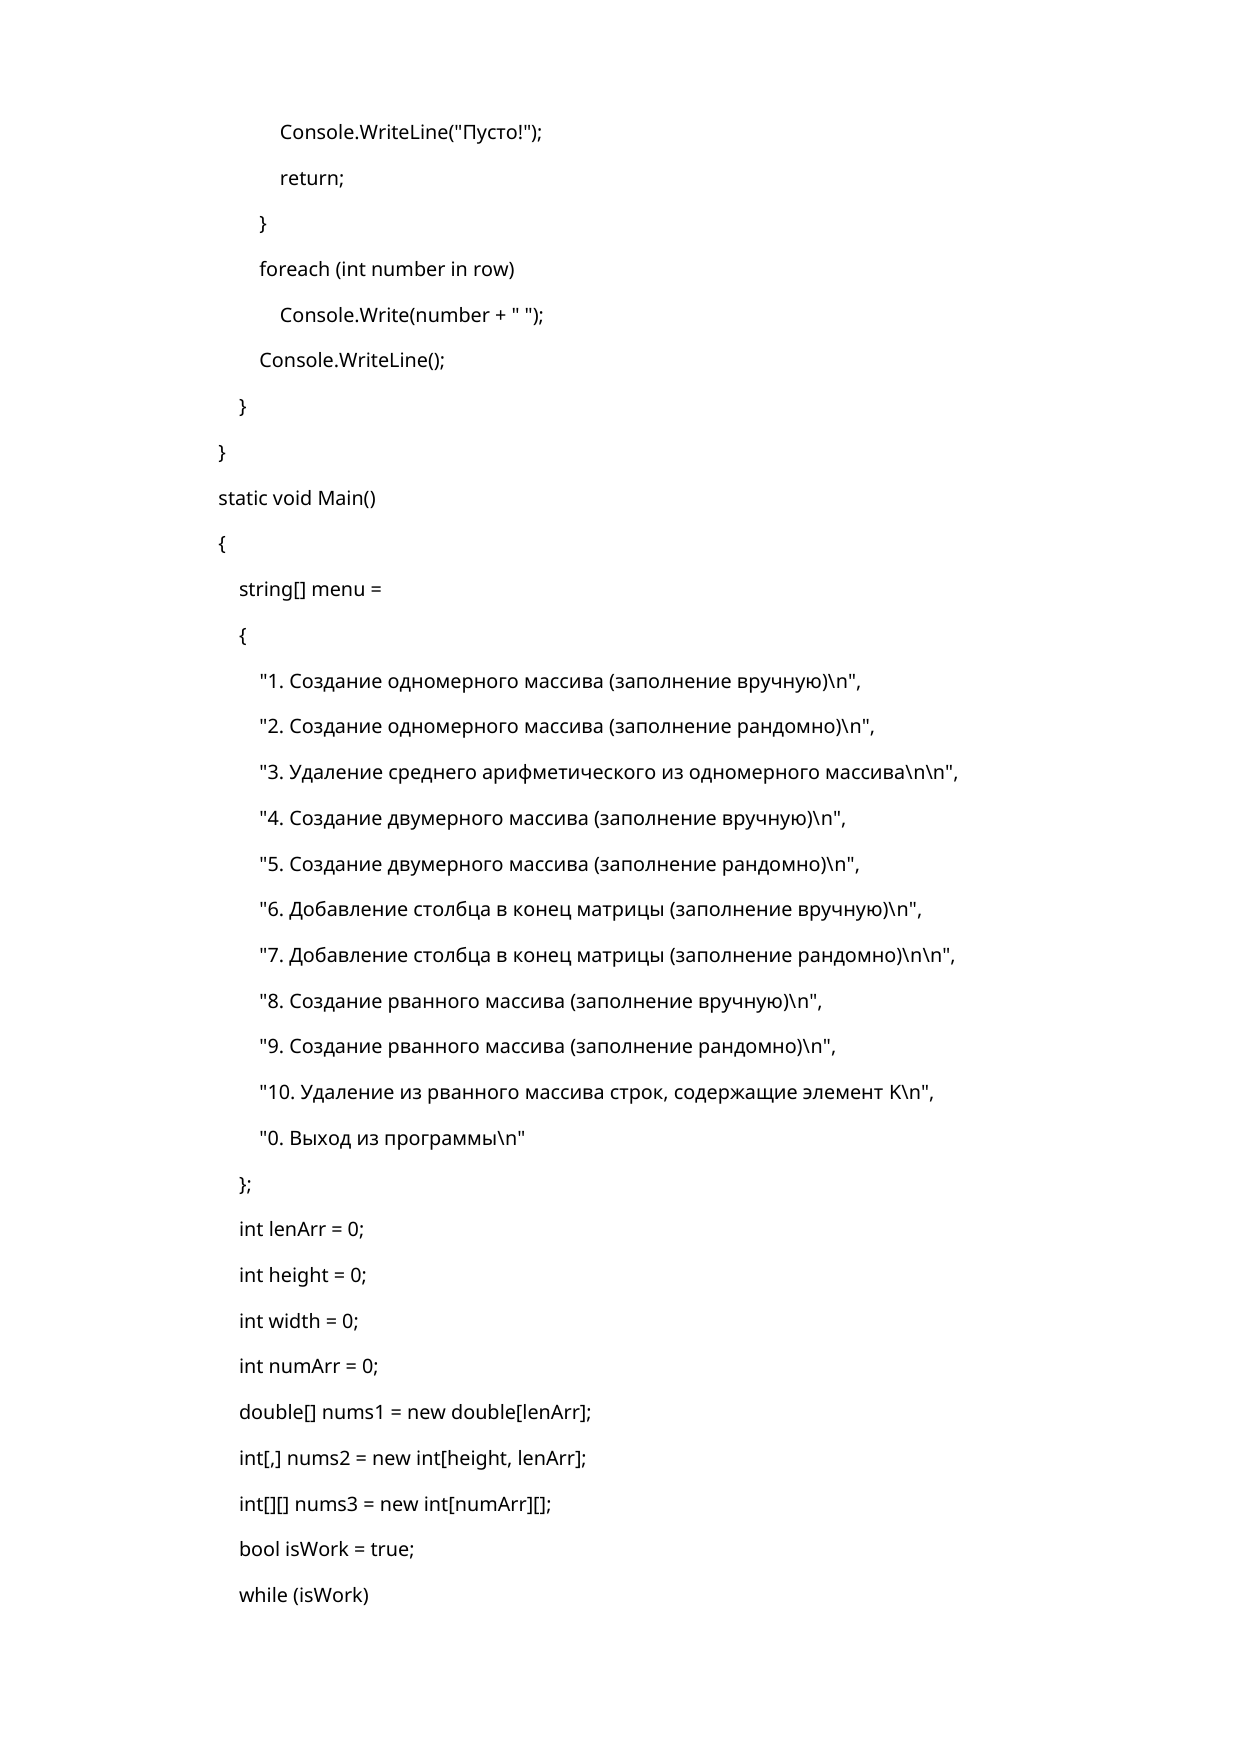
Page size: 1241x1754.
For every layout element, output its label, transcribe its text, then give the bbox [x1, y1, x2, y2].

text { [177, 530, 1152, 557]
text int width = 0; [177, 1307, 1152, 1334]
text string[] menu = [177, 575, 1152, 602]
text foreach (int number in row) [177, 255, 1152, 282]
text static void Main() [177, 484, 1152, 511]
text "2. Создание одномерного массива (заполнение рандомно)\n", [177, 713, 1152, 739]
text int[,] nums2 = new int[height, lenArr]; [177, 1444, 1152, 1471]
text "5. Создание двумерного массива (заполнение рандомно)\n", [177, 850, 1152, 877]
text "4. Создание двумерного массива (заполнение вручную)\n", [177, 804, 1152, 831]
text "9. Создание рванного массива (заполнение рандомно)\n", [177, 1033, 1152, 1060]
text int lenArr = 0; [177, 1216, 1152, 1243]
text bool isWork = true; [177, 1536, 1152, 1563]
text "7. Добавление столбца в конец матрицы (заполнение рандомно)\n\n", [177, 941, 1152, 968]
text int numArr = 0; [177, 1353, 1152, 1380]
text double[] nums1 = new double[lenArr]; [177, 1398, 1152, 1426]
text while (isWork) [177, 1581, 1152, 1608]
text "3. Удаление среднего арифметического из одномерного массива\n\n", [177, 758, 1152, 785]
text { [177, 621, 1152, 648]
text "0. Выход из программы\n" [177, 1124, 1152, 1151]
text }; [177, 1170, 1152, 1197]
text Console.WriteLine("Пусто!"); [177, 118, 1152, 145]
text Console.WriteLine(); [177, 347, 1152, 374]
text int[][] nums3 = new int[numArr][]; [177, 1490, 1152, 1517]
text return; [177, 164, 1152, 191]
text "6. Добавление столбца в конец матрицы (заполнение вручную)\n", [177, 896, 1152, 922]
text } [177, 392, 1152, 419]
text int height = 0; [177, 1261, 1152, 1288]
text "10. Удаление из рванного массива строк, содержащие элемент K\n", [177, 1078, 1152, 1105]
text } [177, 209, 1152, 237]
text "8. Создание рванного массива (заполнение вручную)\n", [177, 987, 1152, 1014]
text Console.Write(number + " "); [177, 301, 1152, 328]
text } [177, 438, 1152, 465]
text "1. Создание одномерного массива (заполнение вручную)\n", [177, 667, 1152, 694]
